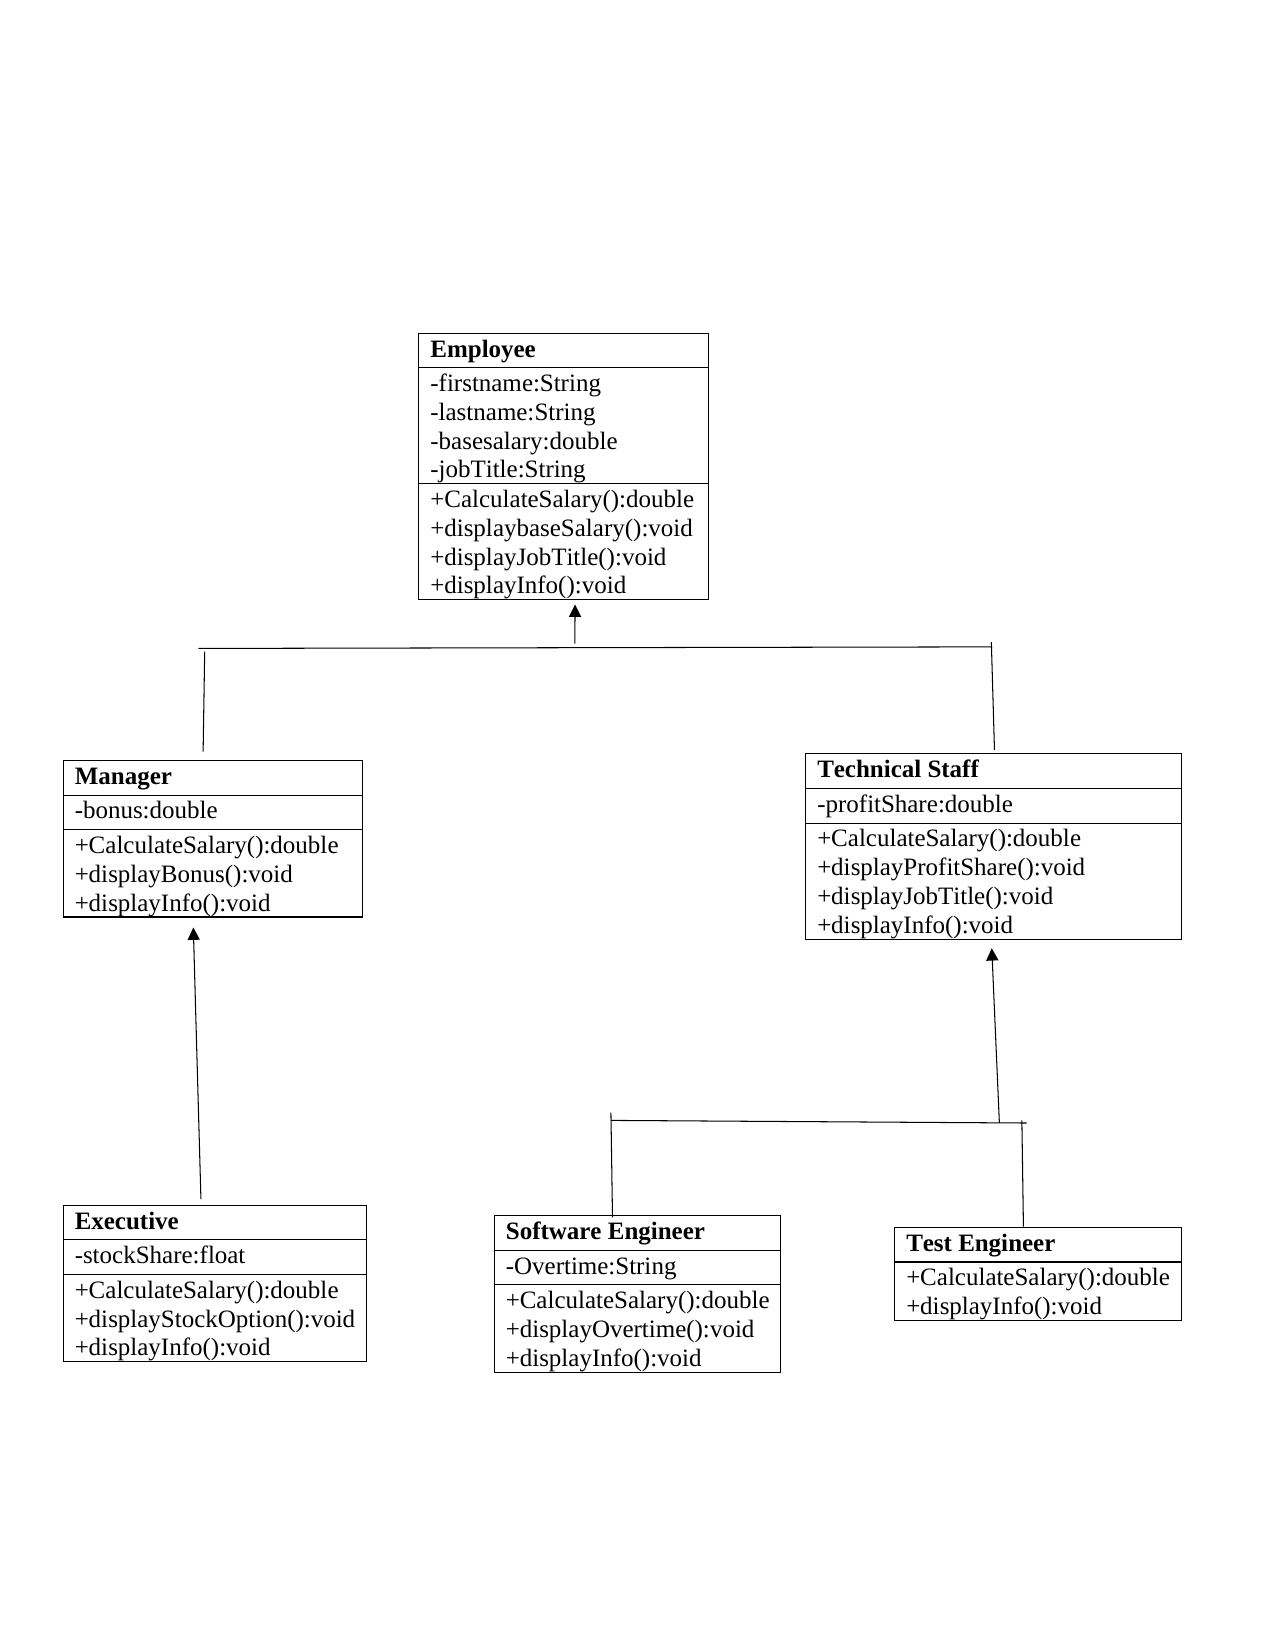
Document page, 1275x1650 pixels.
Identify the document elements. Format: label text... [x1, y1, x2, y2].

table_header Test Engineer [895, 1228, 1181, 1261]
table_header Technical Staff [806, 754, 1181, 788]
table_cell -profitShare:double [806, 789, 1181, 822]
table_cell -firstname:String -lastname:String -basesalary:double -jobTitle:String [419, 368, 708, 483]
table_header Employee [419, 334, 708, 367]
table_cell +CalculateSalary():double +displayOvertime():void +displayInfo():void [495, 1285, 780, 1372]
table_cell -Overtime:String [495, 1251, 780, 1284]
table_header Software Engineer [495, 1216, 780, 1250]
table_header Manager [64, 761, 362, 794]
table_cell +CalculateSalary():double +displayProfitShare():void +displayJobTitle():void +displayInfo():void [806, 824, 1181, 938]
table_cell +CalculateSalary():double +displayInfo():void [895, 1263, 1181, 1320]
table_cell +CalculateSalary():double +displayBonus():void +displayInfo():void [64, 830, 362, 916]
table_cell -stockShare:float [64, 1240, 366, 1274]
table_cell -bonus:double [64, 796, 362, 829]
table_cell +CalculateSalary():double +displaybaseSalary():void +displayJobTitle():void +displayInfo():void [419, 484, 708, 599]
table_header Executive [64, 1206, 366, 1239]
table_cell +CalculateSalary():double +displayStockOption():void +displayInfo():void [64, 1275, 366, 1361]
